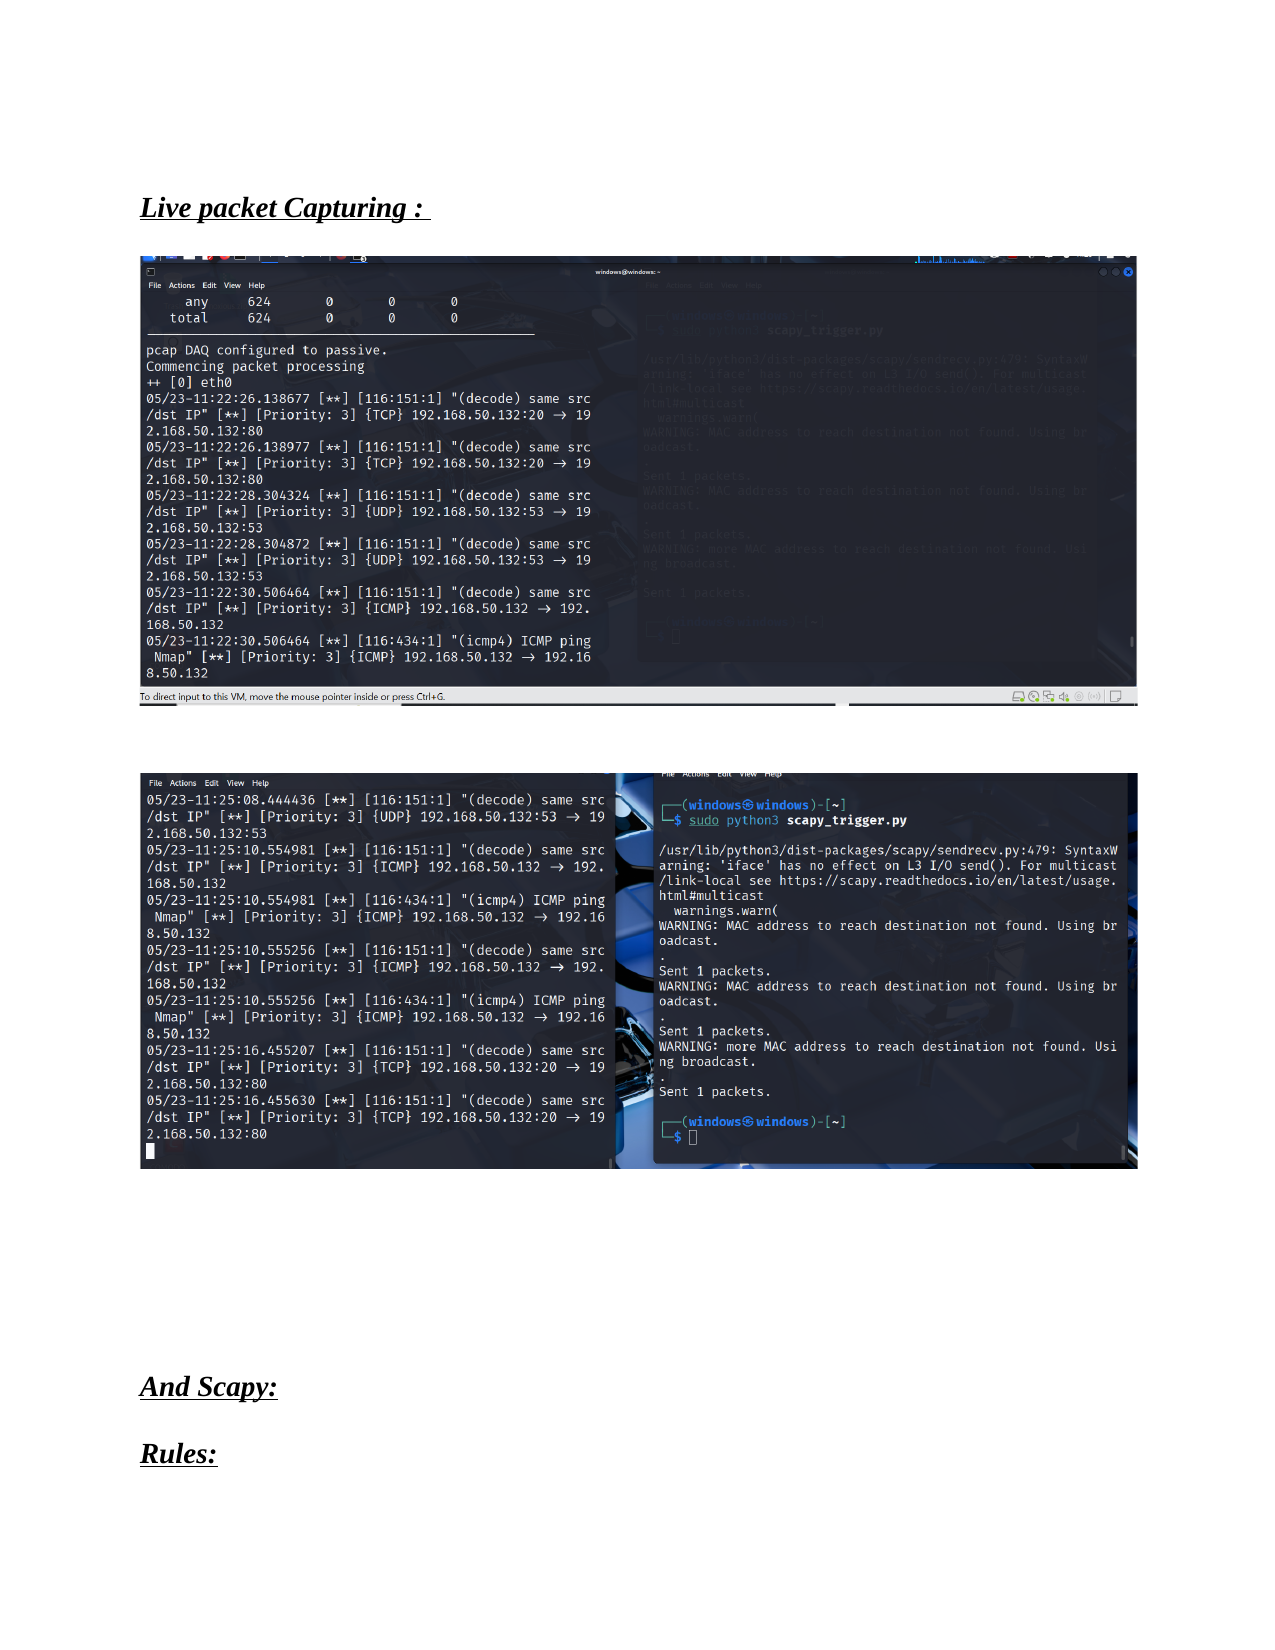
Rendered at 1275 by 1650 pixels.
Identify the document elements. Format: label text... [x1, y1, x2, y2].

text Rules: [139, 1437, 1137, 1470]
picture [139, 773, 1138, 1169]
text Live packet Capturing : [139, 190, 1137, 223]
text And Scapy: [139, 1369, 1137, 1403]
picture [139, 256, 1138, 706]
